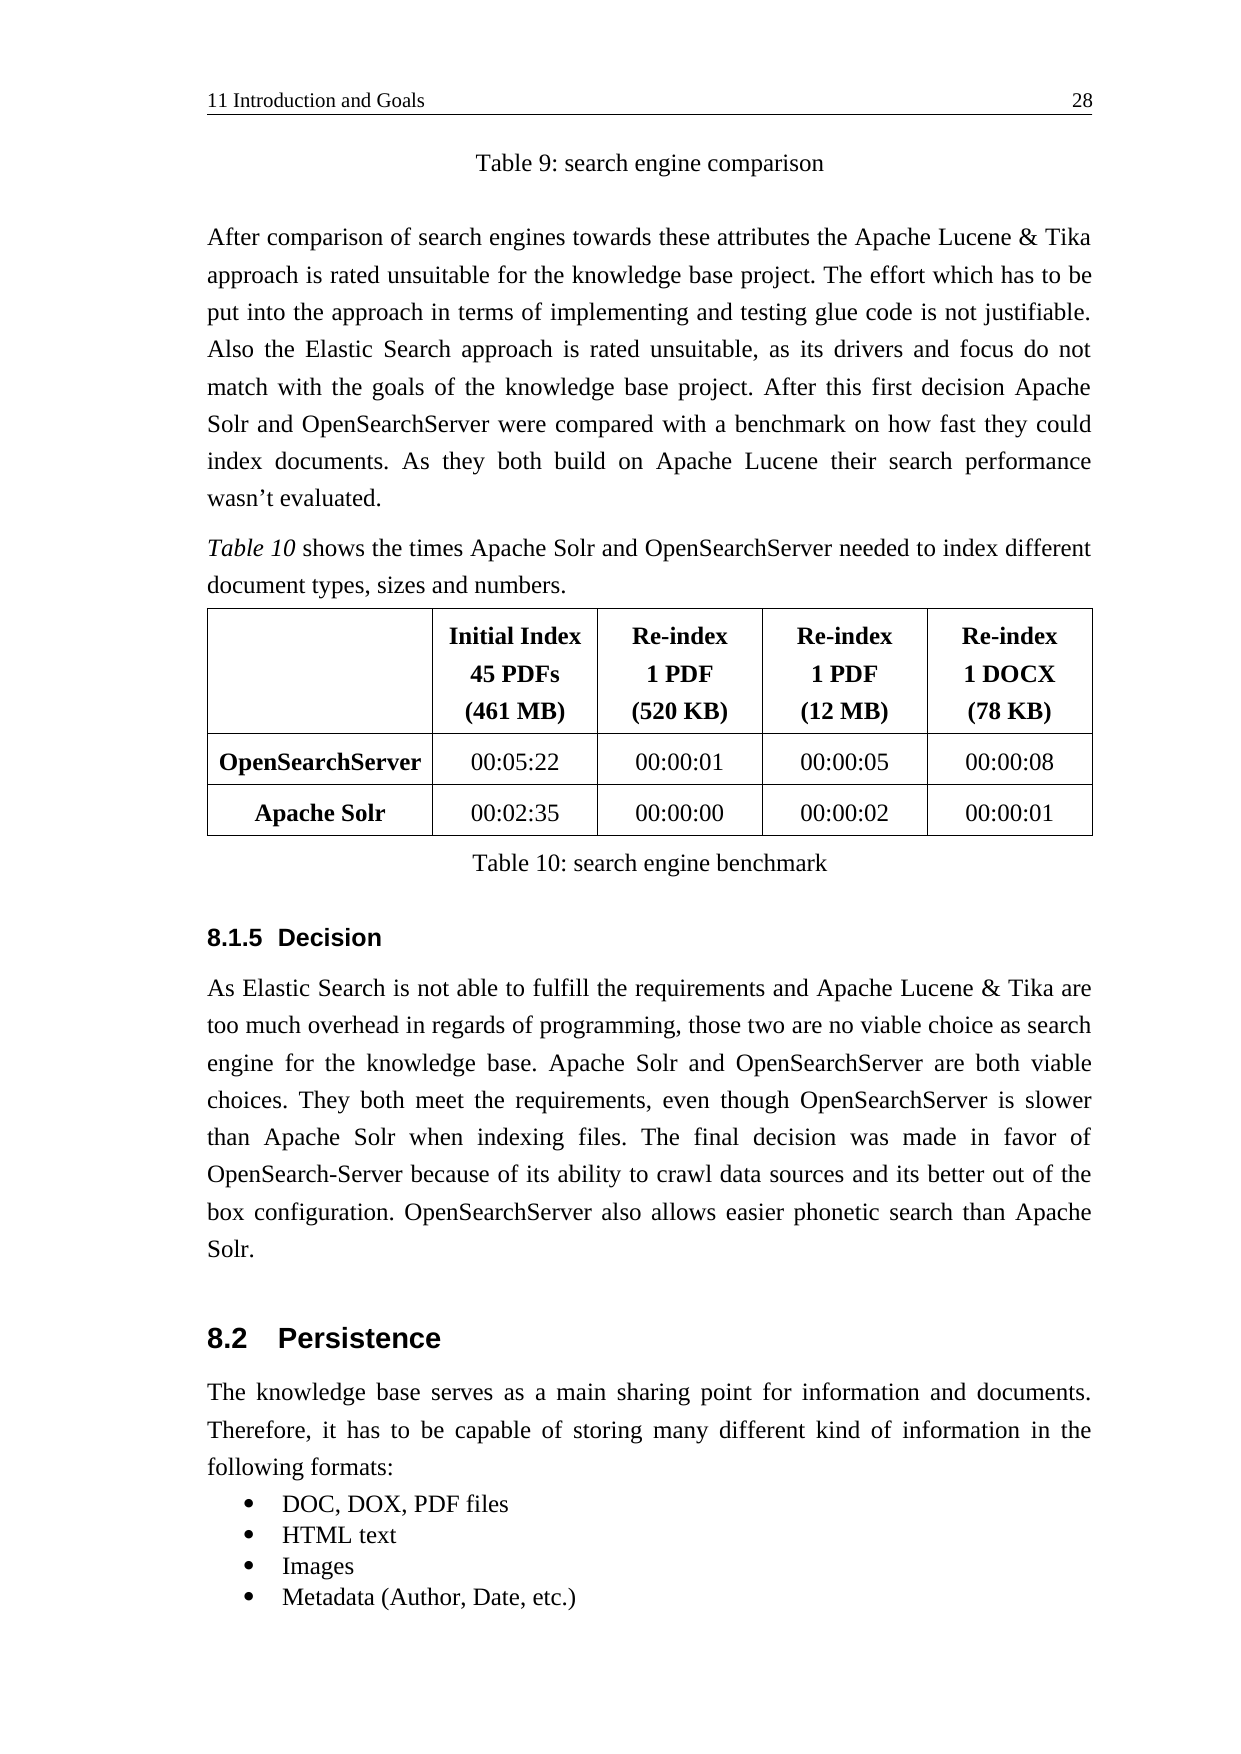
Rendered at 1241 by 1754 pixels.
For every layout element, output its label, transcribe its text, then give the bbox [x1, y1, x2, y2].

text As Elastic Search is not able to fulfill the requirements and Apache Lucene & Tika are too much overhead in regards of programming, those two are no viable choice as search engine for the knowledge base. Apache Solr and OpenSearchServer are both viable choices. They both meet the requirements, even though OpenSearchServer is slower than Apache Solr when indexing files. The final decision was made in favor of OpenSearch-Server because of its ability to crawl data sources and its better out of the box configuration. OpenSearchServer also allows easier phonetic search than Apache Solr. [207, 973, 1092, 1263]
text Table 9: search engine comparison [207, 148, 1092, 176]
list DOC, DOX, PDF files [244, 1489, 1092, 1518]
table_header Re-index 1 PDF (12 MB) [763, 609, 927, 733]
table_cell 00:00:01 [598, 734, 762, 784]
subtitle Decision [207, 923, 1092, 952]
table_cell 00:00:00 [598, 785, 762, 835]
table_header Re-index 1 DOCX (78 KB) [928, 609, 1092, 733]
list Images [244, 1551, 1092, 1580]
text The knowledge base serves as a main sharing point for information and documents. Therefore, it has to be capable of storing many different kind of information in the following formats: [207, 1377, 1092, 1481]
table_cell 00:00:08 [928, 734, 1092, 784]
table_cell 00:05:22 [433, 734, 597, 784]
table_header Initial Index 45 PDFs (461 MB) [433, 609, 597, 733]
table_cell 00:00:01 [928, 785, 1092, 835]
list HTML text [244, 1520, 1092, 1549]
text Table 10: search engine benchmark [207, 848, 1092, 877]
table_cell Apache Solr [208, 785, 432, 835]
table_cell 00:00:02 [763, 785, 927, 835]
table_cell 00:02:35 [433, 785, 597, 835]
table_cell OpenSearchServer [208, 734, 432, 784]
table_header Re-index 1 PDF (520 KB) [598, 609, 762, 733]
table_cell 00:00:05 [763, 734, 927, 784]
subtitle Persistence [207, 1321, 1092, 1355]
table_header [208, 609, 432, 733]
text After comparison of search engines towards these attributes the Apache Lucene & Tika approach is rated unsuitable for the knowledge base project. The effort which has to be put into the approach in terms of implementing and testing glue code is not justifiable. Also the Elastic Search approach is rated unsuitable, as its drivers and focus do not match with the goals of the knowledge base project. After this first decision Apache Solr and OpenSearchServer were compared with a benchmark on how fast they could index documents. As they both build on Apache Lucene their search performance wasn’t evaluated. [207, 222, 1092, 512]
list Metadata (Author, Date, etc.) [244, 1582, 1092, 1611]
